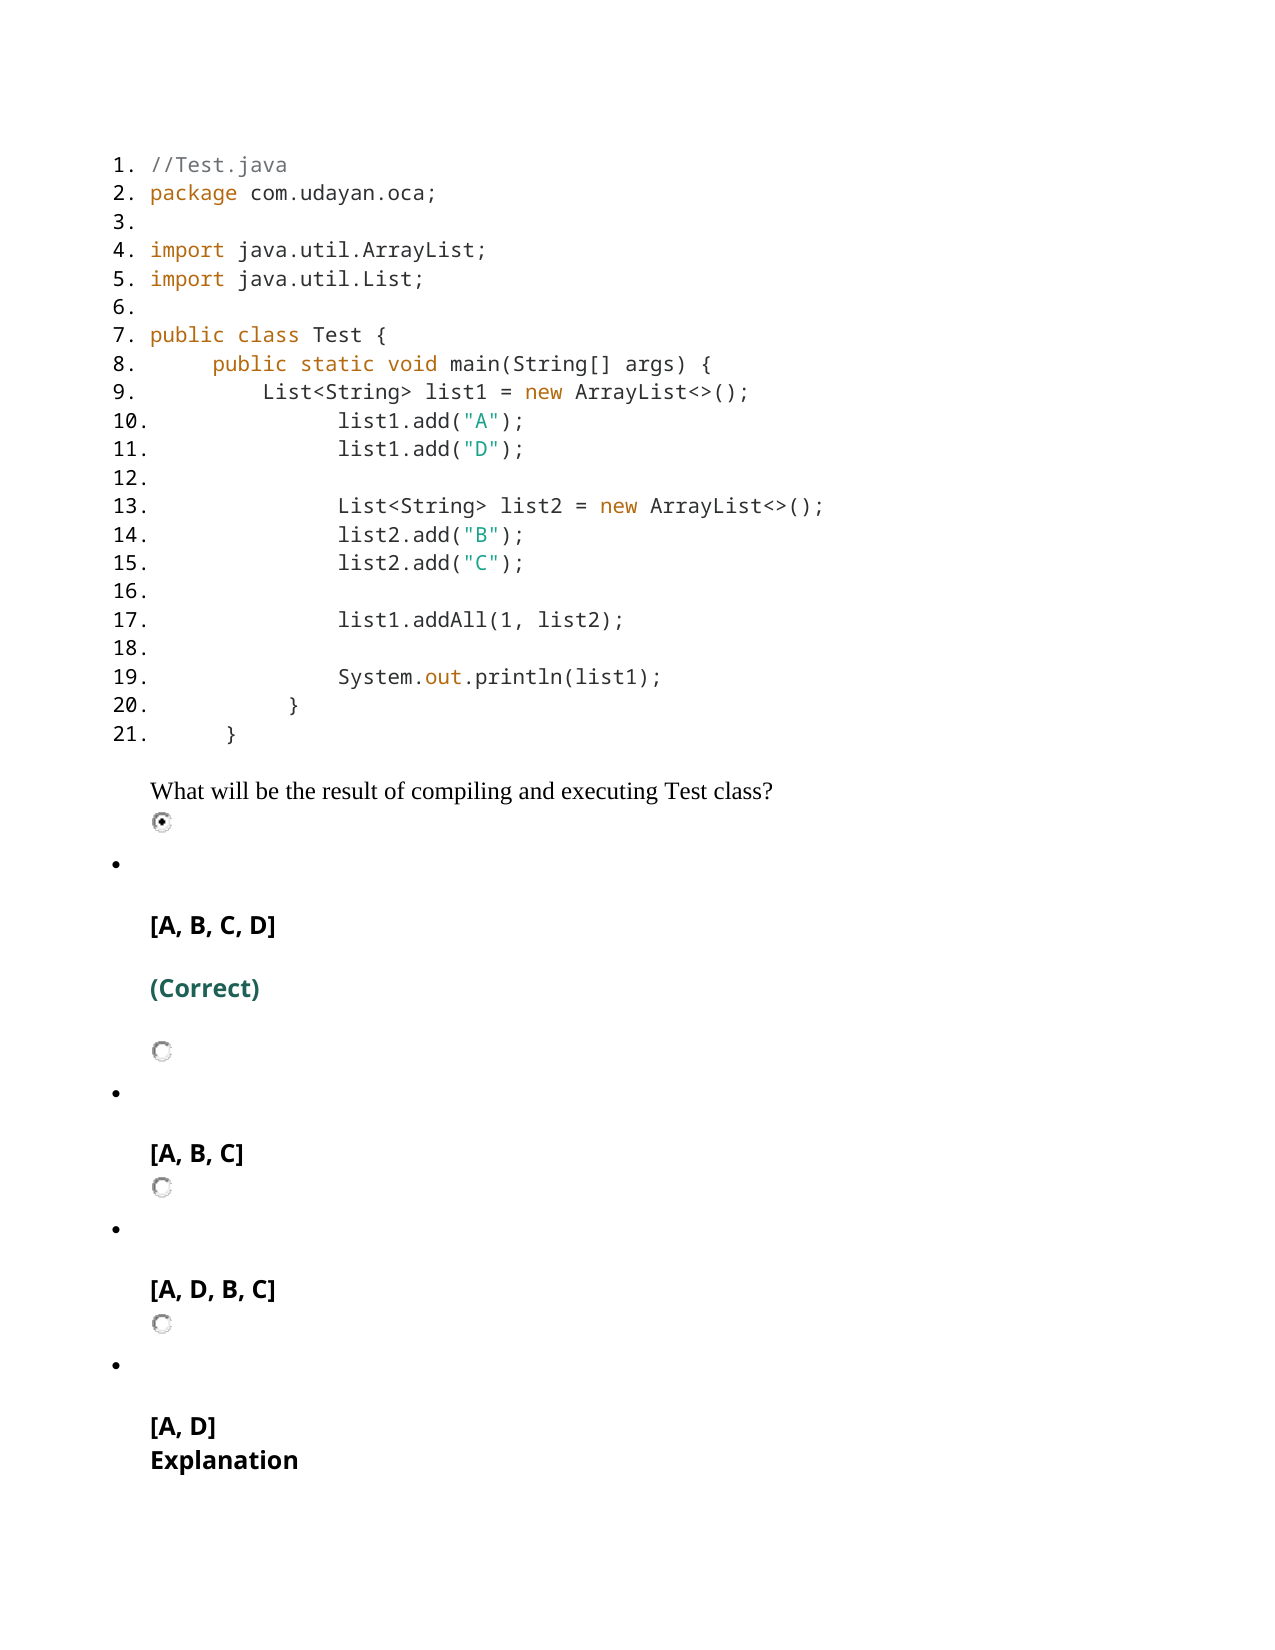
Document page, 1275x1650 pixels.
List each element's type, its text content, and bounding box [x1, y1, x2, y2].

list } [112, 690, 1125, 719]
text What will be the result of compiling and executing Test class? [150, 776, 1125, 805]
list public static void main(String[] args) { [112, 349, 1125, 377]
list list2.add("C"); [112, 548, 1125, 577]
list package com.udayan.oca; [112, 178, 1125, 207]
list list1.add("A"); [112, 406, 1125, 434]
list } [112, 719, 1125, 747]
list public class Test { [112, 321, 1125, 349]
list list2.add("B"); [112, 520, 1125, 548]
list list1.addAll(1, list2); [112, 605, 1125, 633]
text [A, D, B, C] [150, 1272, 1125, 1306]
text Explanation [150, 1442, 1125, 1477]
list //Test.java [112, 150, 1125, 178]
list List<String> list2 = new ArrayList<>(); [112, 491, 1125, 520]
text [A, B, C, D] [150, 907, 1125, 941]
list System.out.println(list1); [112, 662, 1125, 690]
list list1.add("D"); [112, 434, 1125, 463]
text [A, D] [150, 1408, 1125, 1442]
text (Correct) [150, 971, 1125, 1004]
text [A, B, C] [150, 1136, 1125, 1170]
list import java.util.ArrayList; [112, 235, 1125, 264]
list import java.util.List; [112, 264, 1125, 292]
list List<String> list1 = new ArrayList<>(); [112, 377, 1125, 406]
